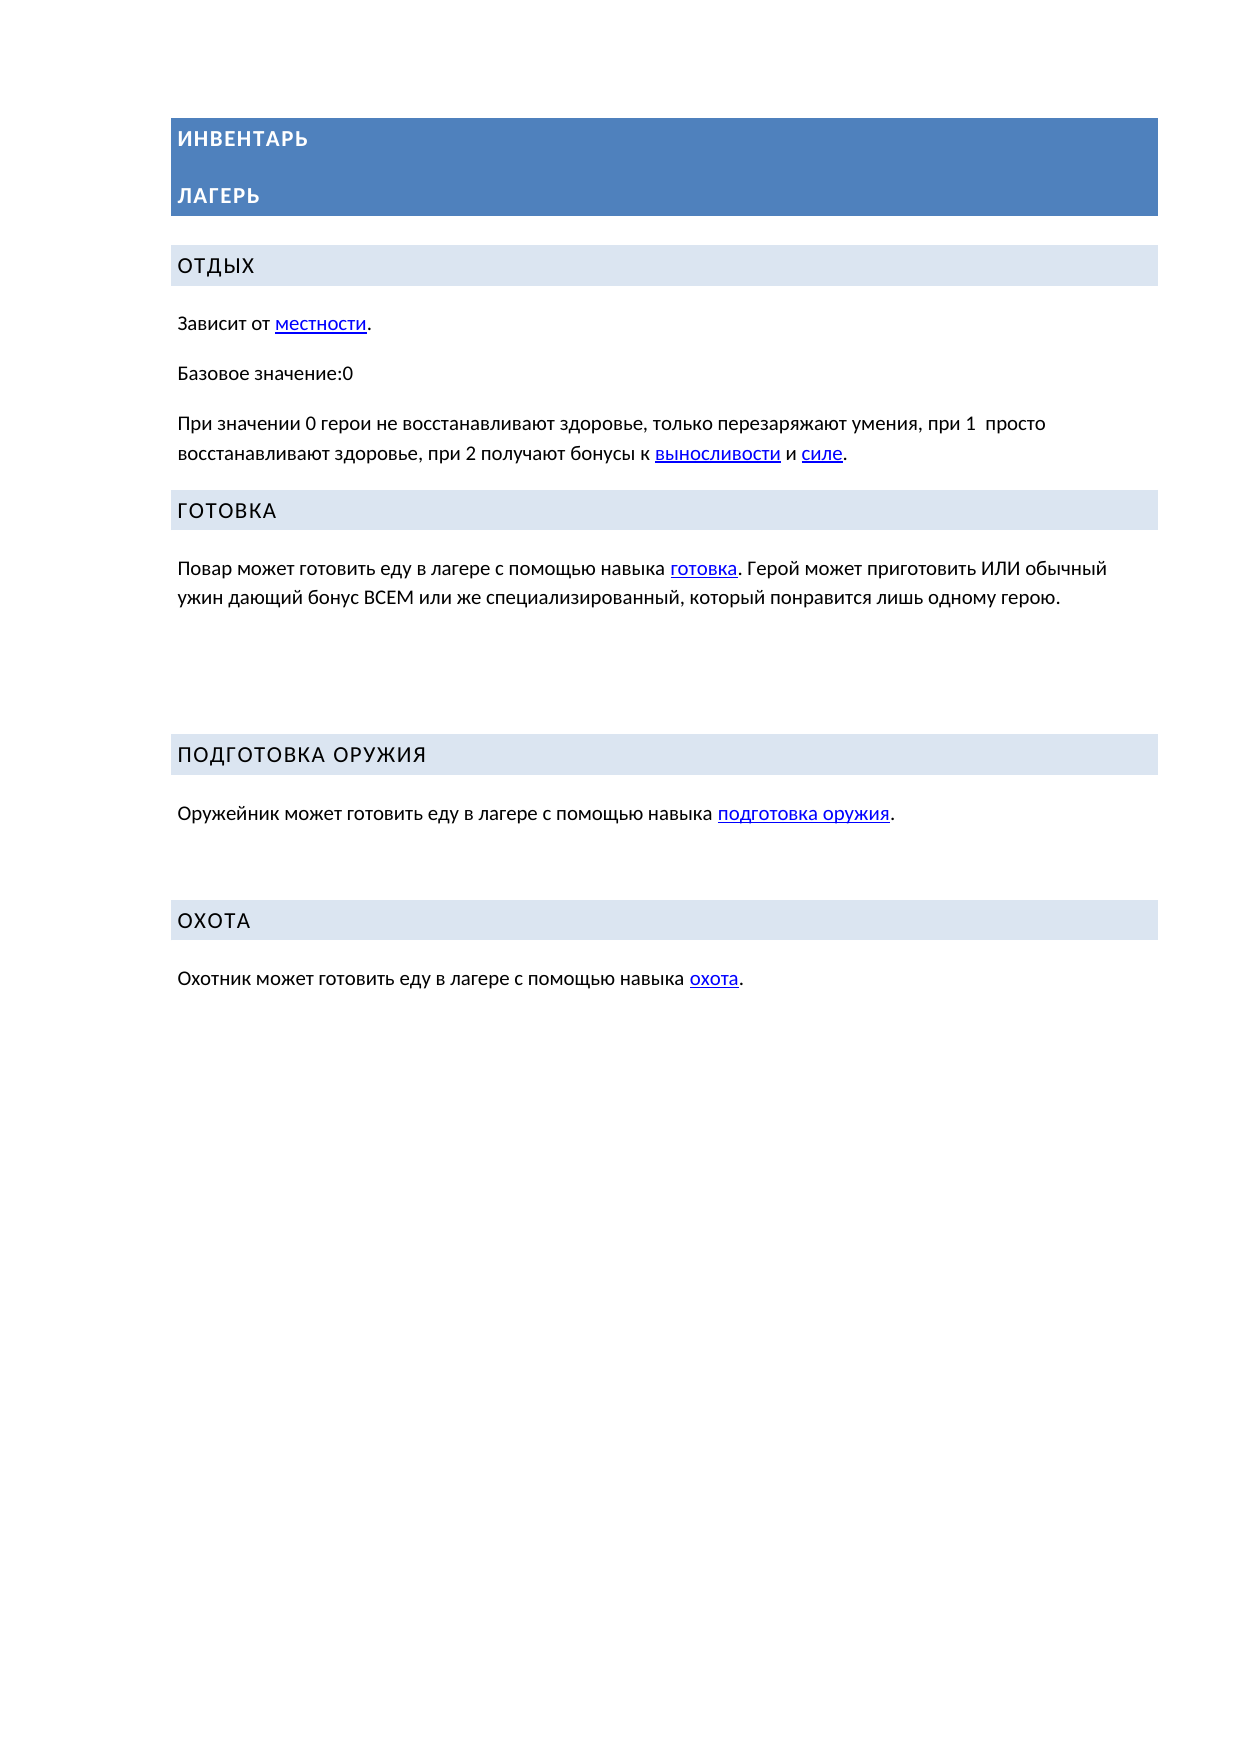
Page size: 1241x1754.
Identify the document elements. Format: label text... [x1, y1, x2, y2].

subtitle Подготовка Оружия [177, 741, 1152, 769]
text Оружейник может готовить еду в лагере с помощью навыка подготовка оружия. [177, 800, 1152, 825]
text Повар может готовить еду в лагере с помощью навыка готовка. Герой может приготовить ИЛИ обычный ужин дающий бонус ВСЕМ или же специализированный, который понравится лишь одному герою. [177, 555, 1152, 610]
subtitle Инвентарь [177, 124, 1152, 152]
subtitle Отдых [177, 251, 1152, 279]
text Базовое значение:0 [177, 361, 1152, 386]
subtitle Лагерь [177, 175, 1152, 209]
subtitle Охота [177, 906, 1152, 934]
text Охотник может готовить еду в лагере с помощью навыка охота. [177, 965, 1152, 991]
text При значении 0 герои не восстанавливают здоровье, только перезаряжают умения, при 1 просто восстанавливают здоровье, при 2 получают бонусы к выносливости и силе. [177, 411, 1152, 465]
text Зависит от местности. [177, 311, 1152, 336]
subtitle Готовка [177, 496, 1152, 524]
